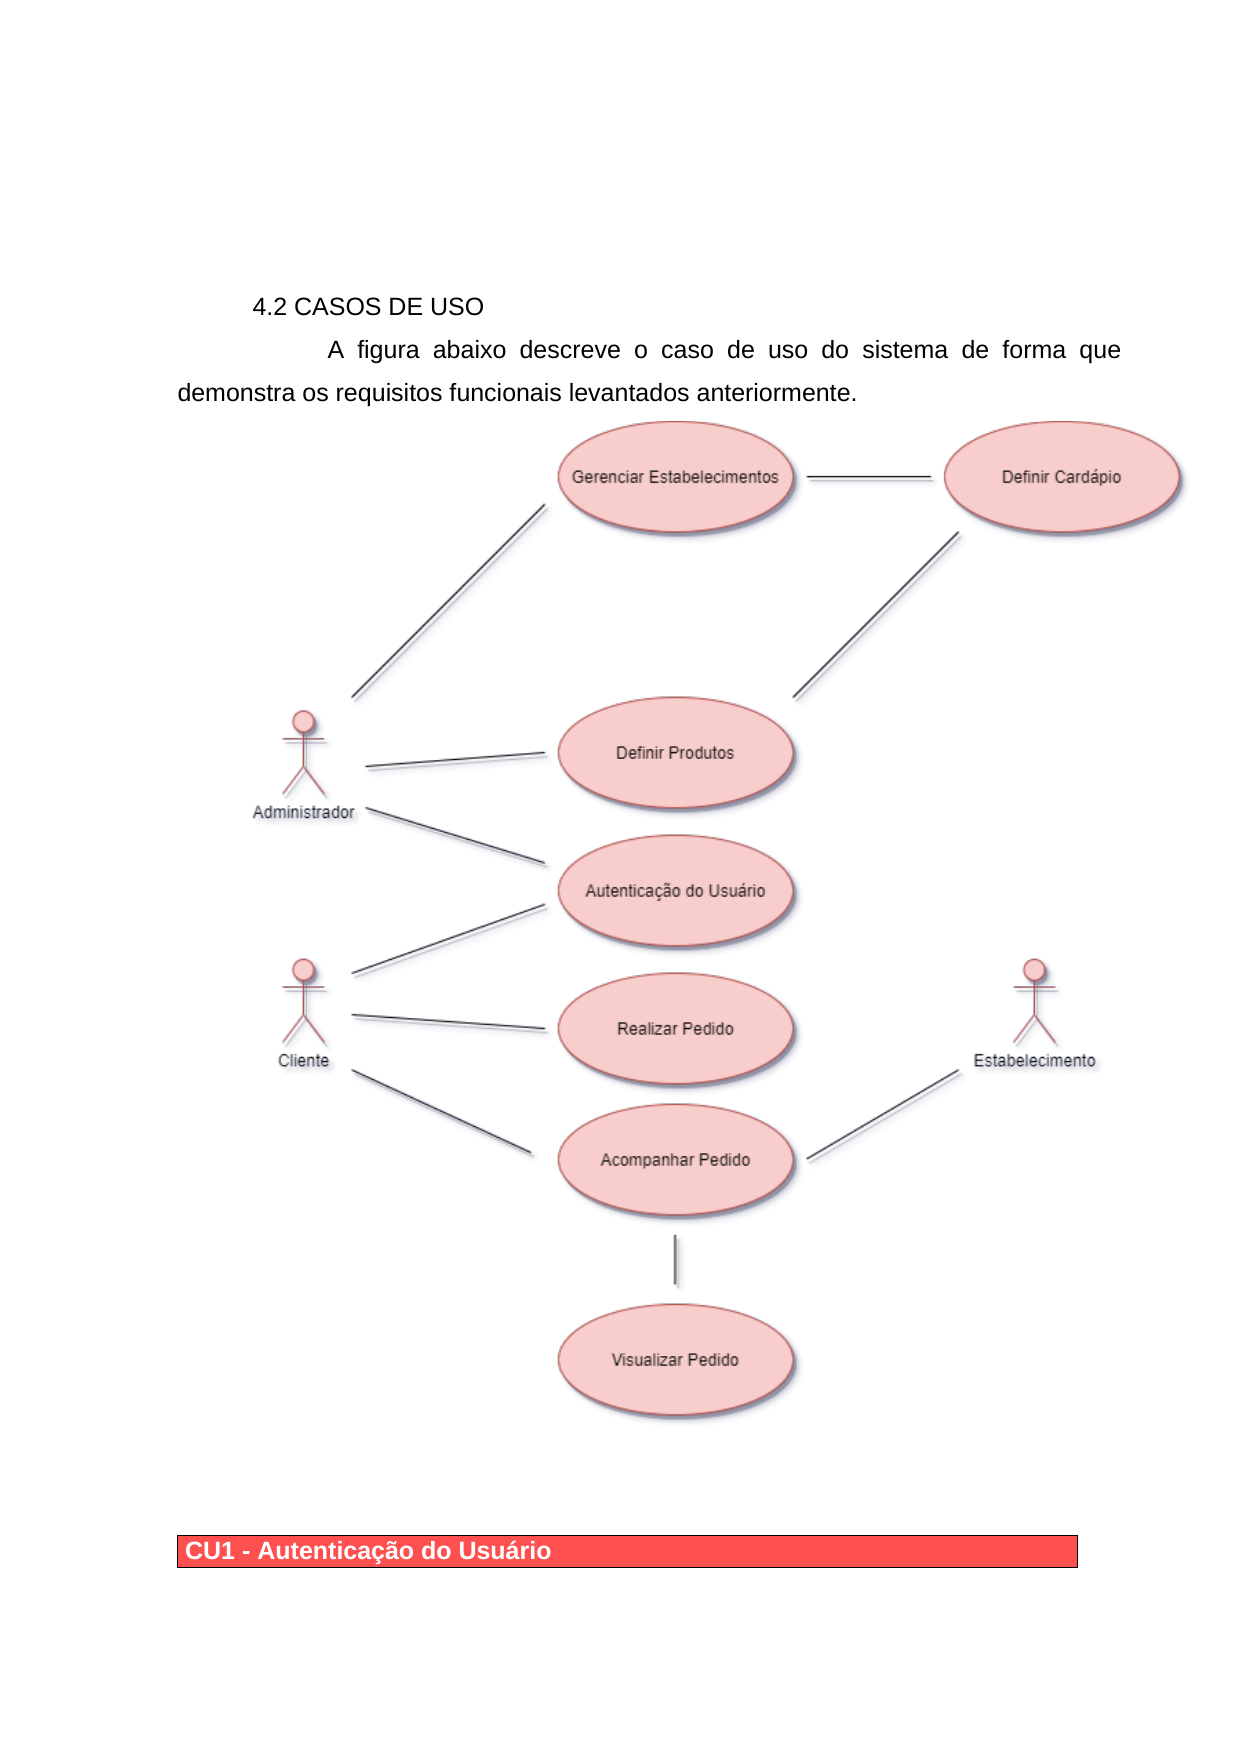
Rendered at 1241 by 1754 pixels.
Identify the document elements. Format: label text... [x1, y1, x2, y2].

text 4.2 CASOS DE USO [177, 292, 1122, 321]
table_header CU1 - Autenticação do Usuário [178, 1536, 1077, 1567]
text A figura abaixo descreve o caso de uso do sistema de forma que demonstra os requisitos funcionais levantados anteriormente. [177, 335, 1122, 407]
picture [252, 421, 1198, 1435]
